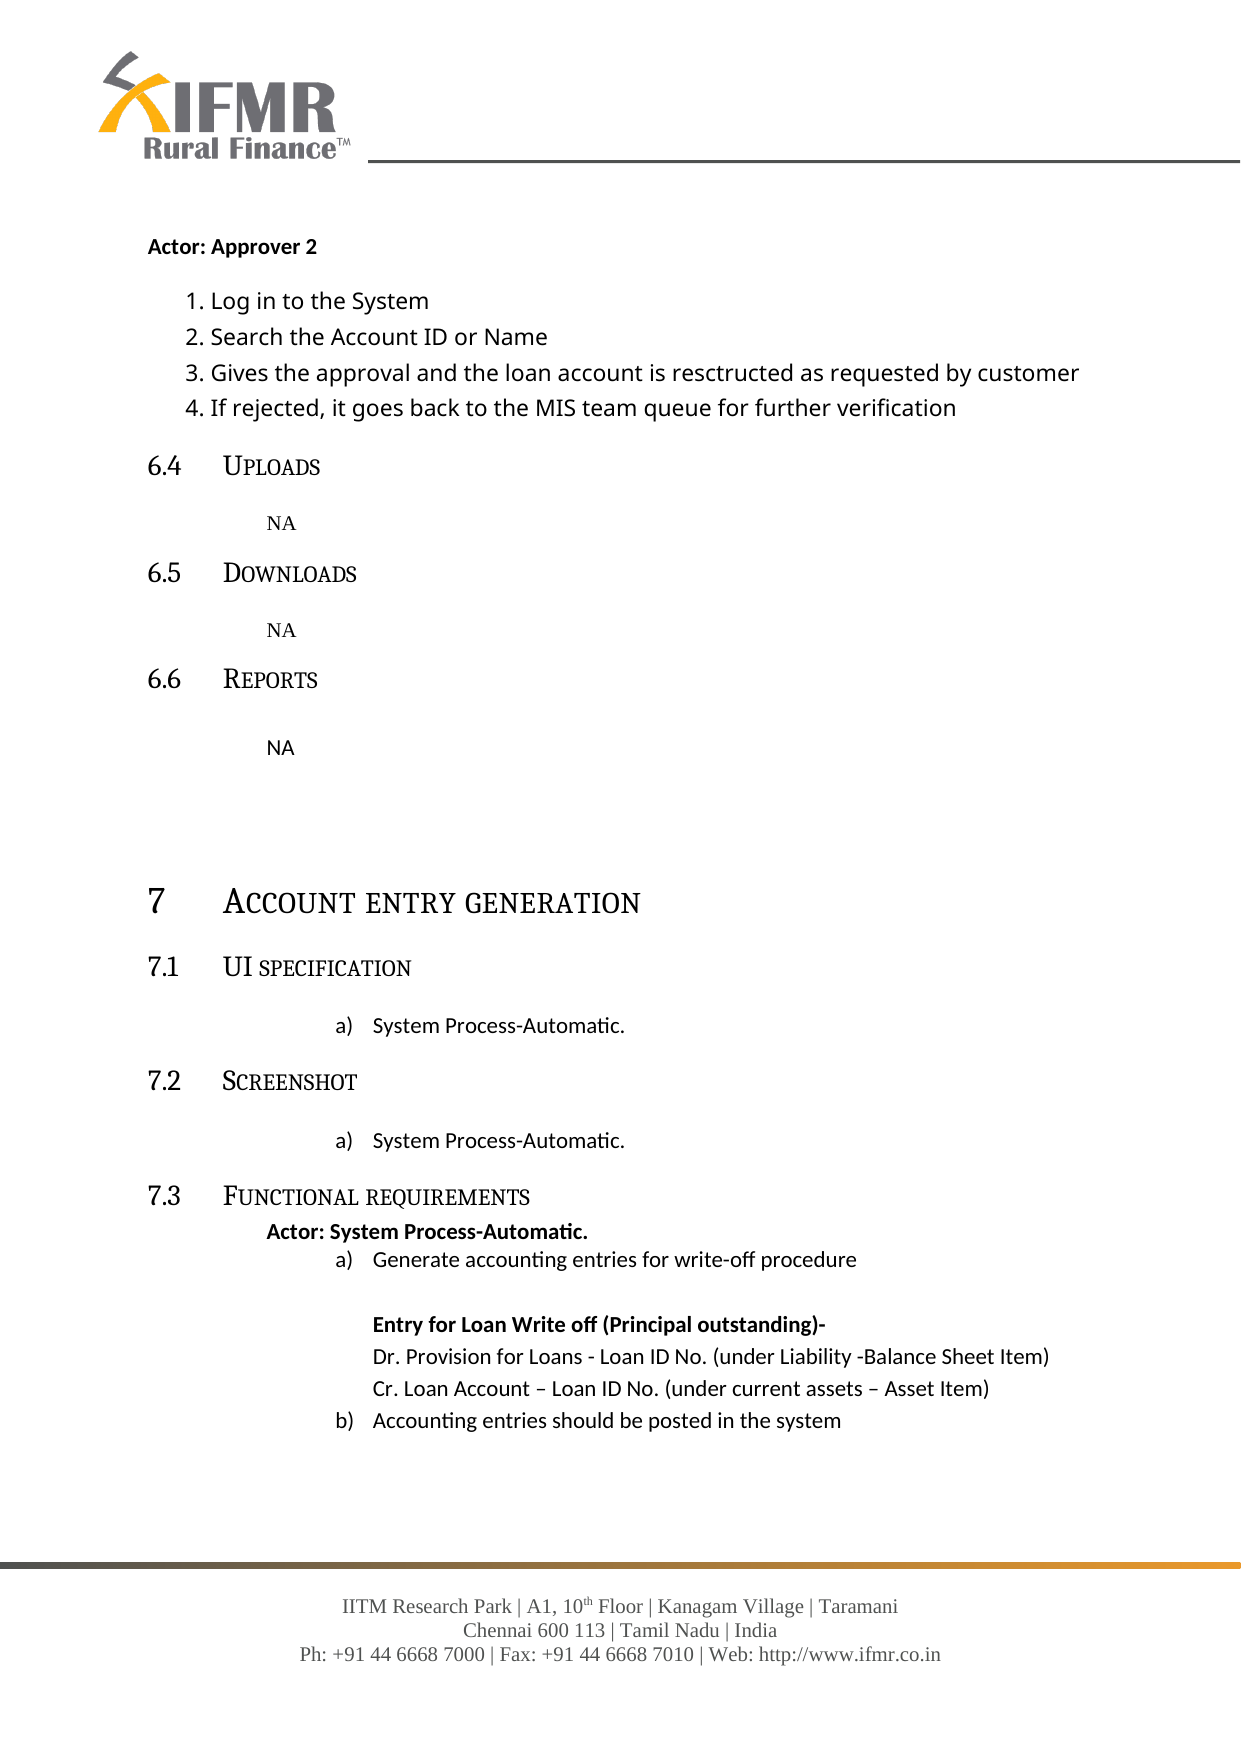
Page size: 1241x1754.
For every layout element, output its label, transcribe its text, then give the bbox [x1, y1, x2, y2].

list Cr. Loan Account – Loan ID No. (under current assets – Asset Item) [373, 1374, 1092, 1402]
list Dr. Provision for Loans - Loan ID No. (under Liability -Balance Sheet Item) [373, 1342, 1092, 1370]
subtitle Account entry generation [148, 879, 1092, 922]
subtitle Downloads [148, 556, 1092, 589]
list 3. Gives the approval and the loan account is resctructed as requested by customer [185, 356, 1092, 388]
list Entry for Loan Write off (Principal outstanding)- [373, 1310, 1092, 1338]
list System Process-Automatic. [335, 1126, 1092, 1154]
list 2. Search the Account ID or Name [185, 321, 1092, 352]
subtitle Uploads [148, 449, 1092, 483]
list Accounting entries should be posted in the system [335, 1406, 1092, 1434]
list 1. Log in to the System [185, 284, 1092, 316]
text NA [266, 511, 1092, 535]
subtitle UI specification [148, 950, 1092, 983]
list System Process-Automatic. [335, 1012, 1092, 1039]
list 4. If rejected, it goes back to the MIS team queue for further verification [185, 392, 1092, 424]
picture [91, 45, 357, 166]
list Generate accounting entries for write-off procedure [335, 1245, 1092, 1273]
list NA [266, 733, 1092, 761]
subtitle Reports [148, 663, 1092, 696]
subtitle Screenshot [148, 1064, 1092, 1098]
text Actor: Approver 2 [148, 232, 1092, 261]
subtitle Functional requirements [148, 1179, 1092, 1213]
text Actor: System Process-Automatic. [266, 1217, 1092, 1245]
text NA [266, 618, 1092, 642]
